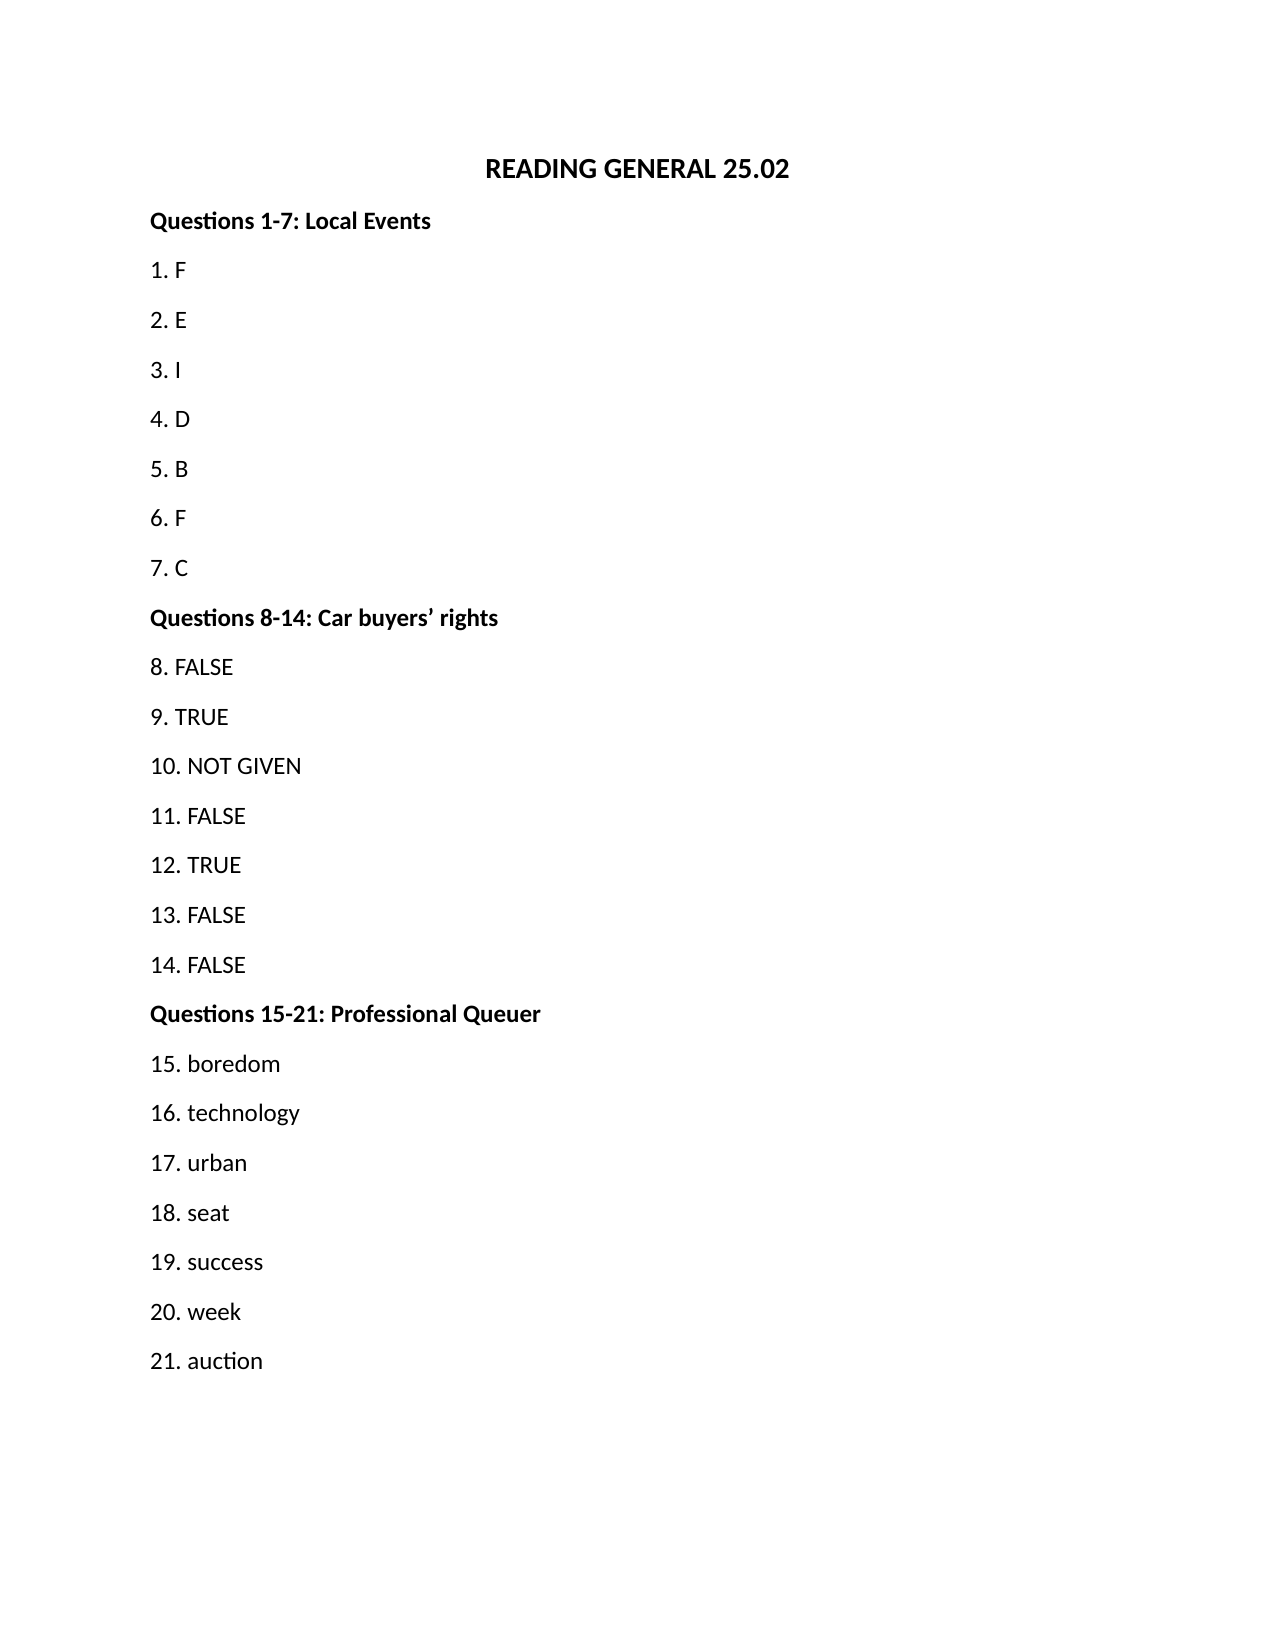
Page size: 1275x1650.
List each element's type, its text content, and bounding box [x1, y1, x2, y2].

text 6. F [150, 503, 1125, 533]
text 7. C [150, 552, 1125, 583]
text 21. auction [150, 1346, 1125, 1376]
text 20. week [150, 1296, 1125, 1326]
text 19. success [150, 1246, 1125, 1277]
text 10. NOT GIVEN [150, 751, 1125, 781]
text 12. TRUE [150, 850, 1125, 880]
text 1. F [150, 255, 1125, 285]
text 16. technology [150, 1098, 1125, 1128]
text READING GENERAL 25.02 [150, 150, 1125, 186]
text 14. FALSE [150, 949, 1125, 979]
text 4. D [150, 403, 1125, 434]
text 15. boredom [150, 1048, 1125, 1078]
text 9. TRUE [150, 701, 1125, 731]
text 8. FALSE [150, 651, 1125, 682]
text Questions 1-7: Local Events [150, 205, 1125, 236]
text 17. urban [150, 1147, 1125, 1178]
text Questions 8-14: Car buyers’ rights [150, 602, 1125, 632]
text Questions 15-21: Professional Queuer [150, 998, 1125, 1029]
text 11. FALSE [150, 800, 1125, 831]
text 18. seat [150, 1197, 1125, 1227]
text 2. E [150, 304, 1125, 335]
text 13. FALSE [150, 899, 1125, 930]
text 5. B [150, 453, 1125, 483]
text 3. I [150, 354, 1125, 384]
